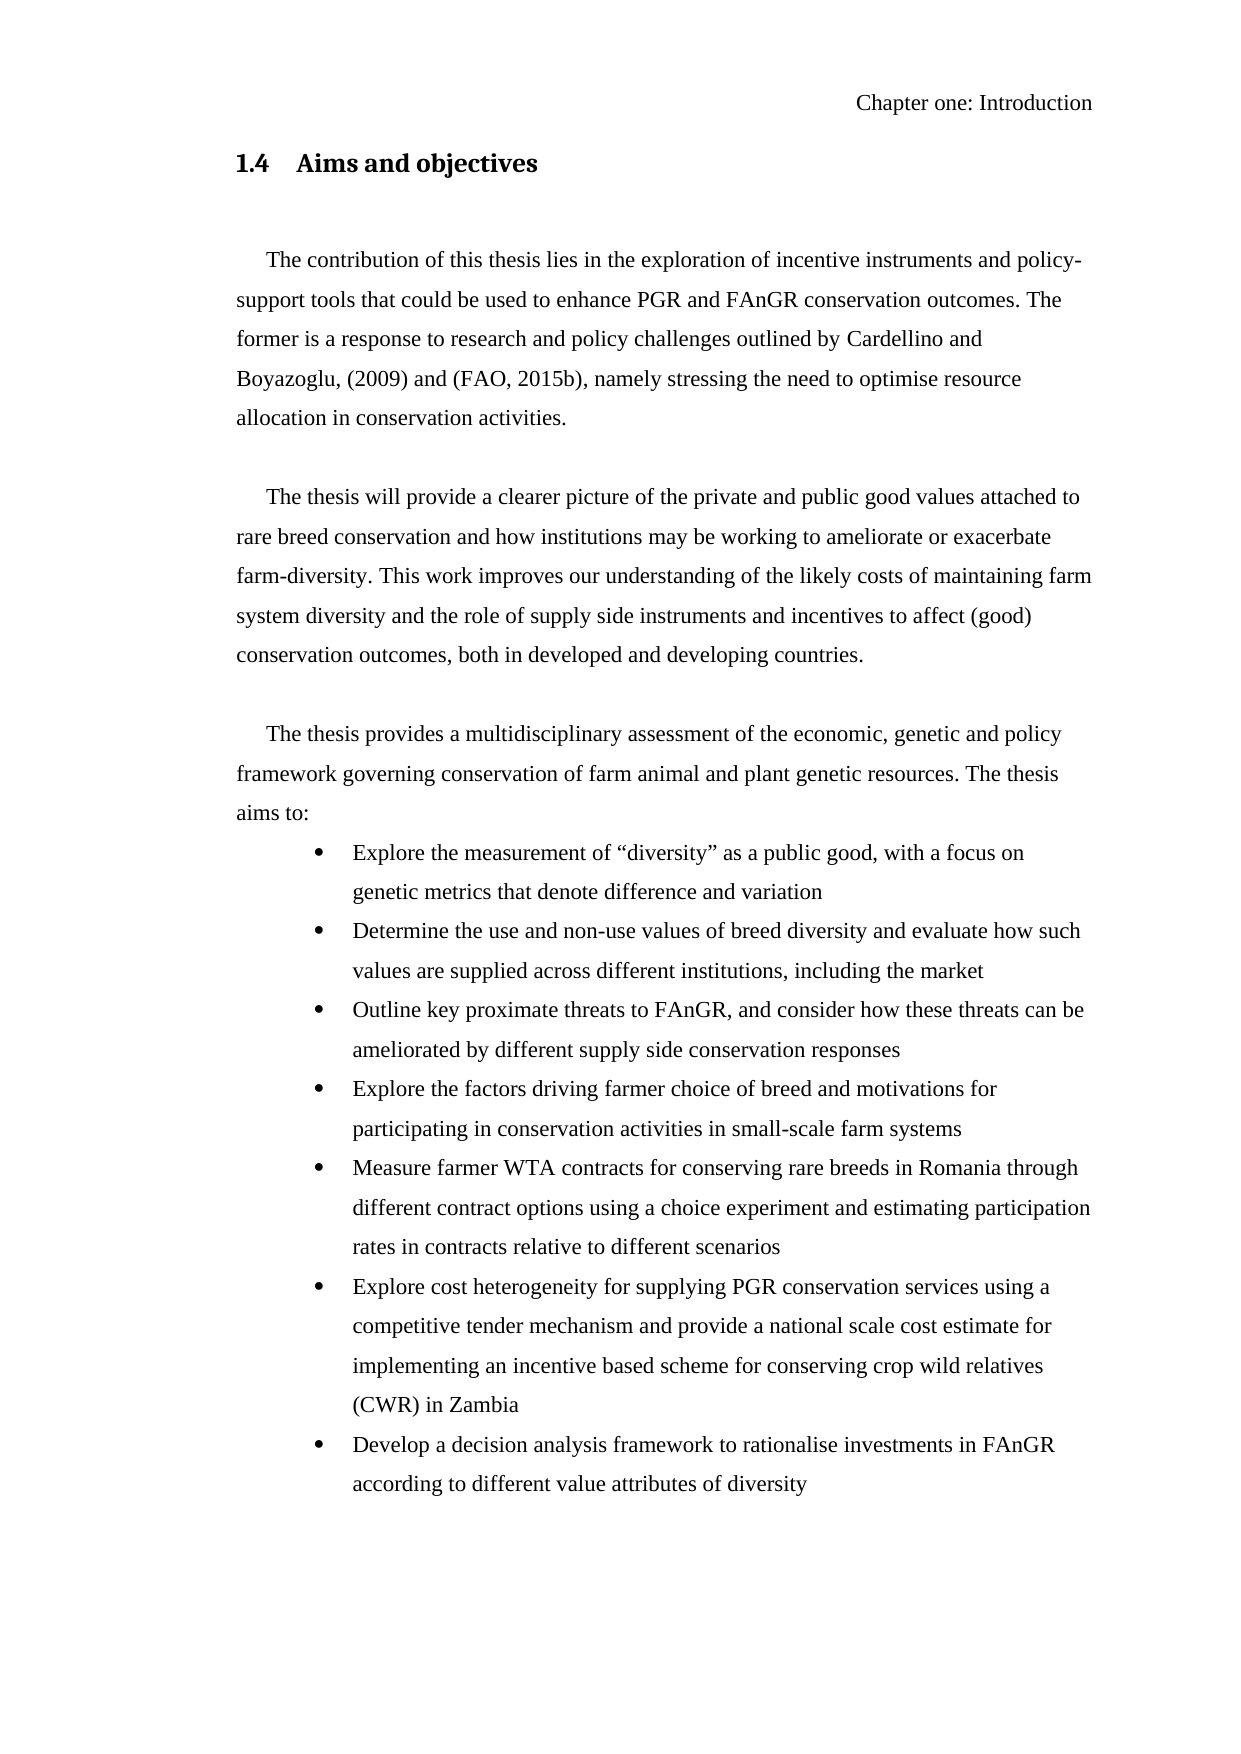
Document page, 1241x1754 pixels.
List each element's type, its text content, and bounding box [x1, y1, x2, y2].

list Determine the use and non-use values of breed diversity and evaluate how such values are supplied across different institutions, including the market [315, 917, 1092, 983]
subtitle Aims and objectives [236, 148, 1092, 179]
list Explore the measurement of “diversity” as a public good, with a focus on genetic metrics that denote difference and variation [315, 838, 1092, 904]
list Measure farmer WTA contracts for conserving rare breeds in Romania through different contract options using a choice experiment and estimating participation rates in contracts relative to different scenarios [315, 1154, 1092, 1260]
text The thesis provides a multidisciplinary assessment of the economic, genetic and policy framework governing conservation of farm animal and plant genetic resources. The thesis aims to: [236, 720, 1092, 825]
text The contribution of this thesis lies in the exploration of incentive instruments and policy-support tools that could be used to enhance PGR and FAnGR conservation outcomes. The former is a response to research and policy challenges outlined by Cardellino and Boyazoglu, (2009) and (FAO, 2015b), namely stressing the need to optimise resource allocation in conservation activities. [236, 246, 1092, 431]
text The thesis will provide a clearer picture of the private and public good values attached to rare breed conservation and how institutions may be working to ameliorate or exacerbate farm-diversity. This work improves our understanding of the likely costs of maintaining farm system diversity and the role of supply side instruments and incentives to affect (good) conservation outcomes, both in developed and developing countries. [236, 483, 1092, 667]
list Develop a decision analysis framework to rationalise investments in FAnGR according to different value attributes of diversity [315, 1431, 1092, 1497]
list Explore cost heterogeneity for supplying PGR conservation services using a competitive tender mechanism and provide a national scale cost estimate for implementing an incentive based scheme for conserving crop wild relatives (CWR) in Zambia [315, 1273, 1092, 1418]
list Outline key proximate threats to FAnGR, and consider how these threats can be ameliorated by different supply side conservation responses [315, 996, 1092, 1062]
list Explore the factors driving farmer choice of breed and motivations for participating in conservation activities in small-scale farm systems [315, 1075, 1092, 1141]
